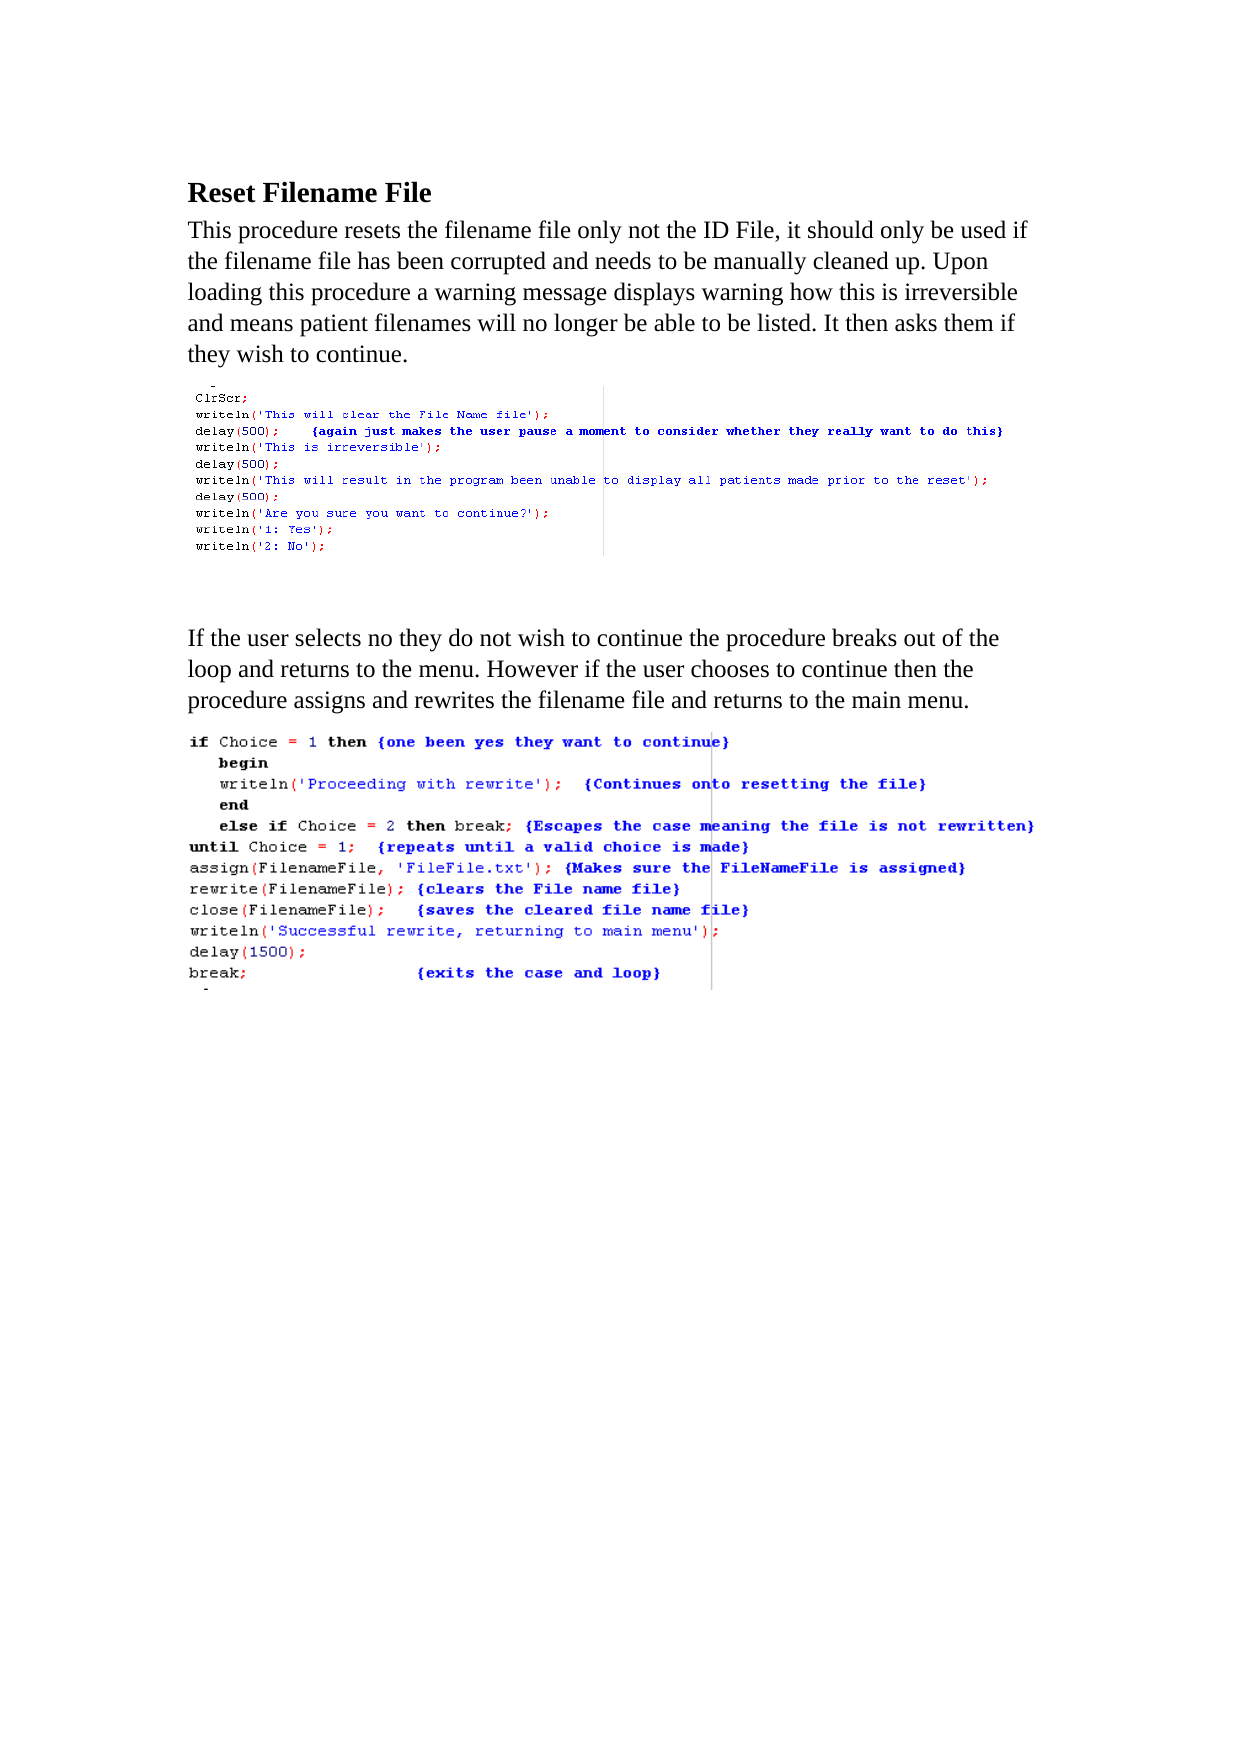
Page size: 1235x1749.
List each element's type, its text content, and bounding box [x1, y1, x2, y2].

picture [187, 732, 1047, 990]
picture [187, 386, 1047, 556]
text This procedure resets the filename file only not the ID File, it should only be used if the filename file has been corrupted and needs to be manually cleaned up. Upon loading this procedure a warning message displays warning how this is irreversible and means patient filenames will no longer be able to be listed. It then asks them if they wish to continue. [187, 215, 1047, 368]
text If the user selects no they do not wish to continue the procedure breaks out of the loop and returns to the menu. However if the user chooses to continue then the procedure assigns and rewrites the filename file and returns to the main menu. [187, 623, 1047, 714]
subtitle Reset Filename File [187, 175, 1047, 208]
